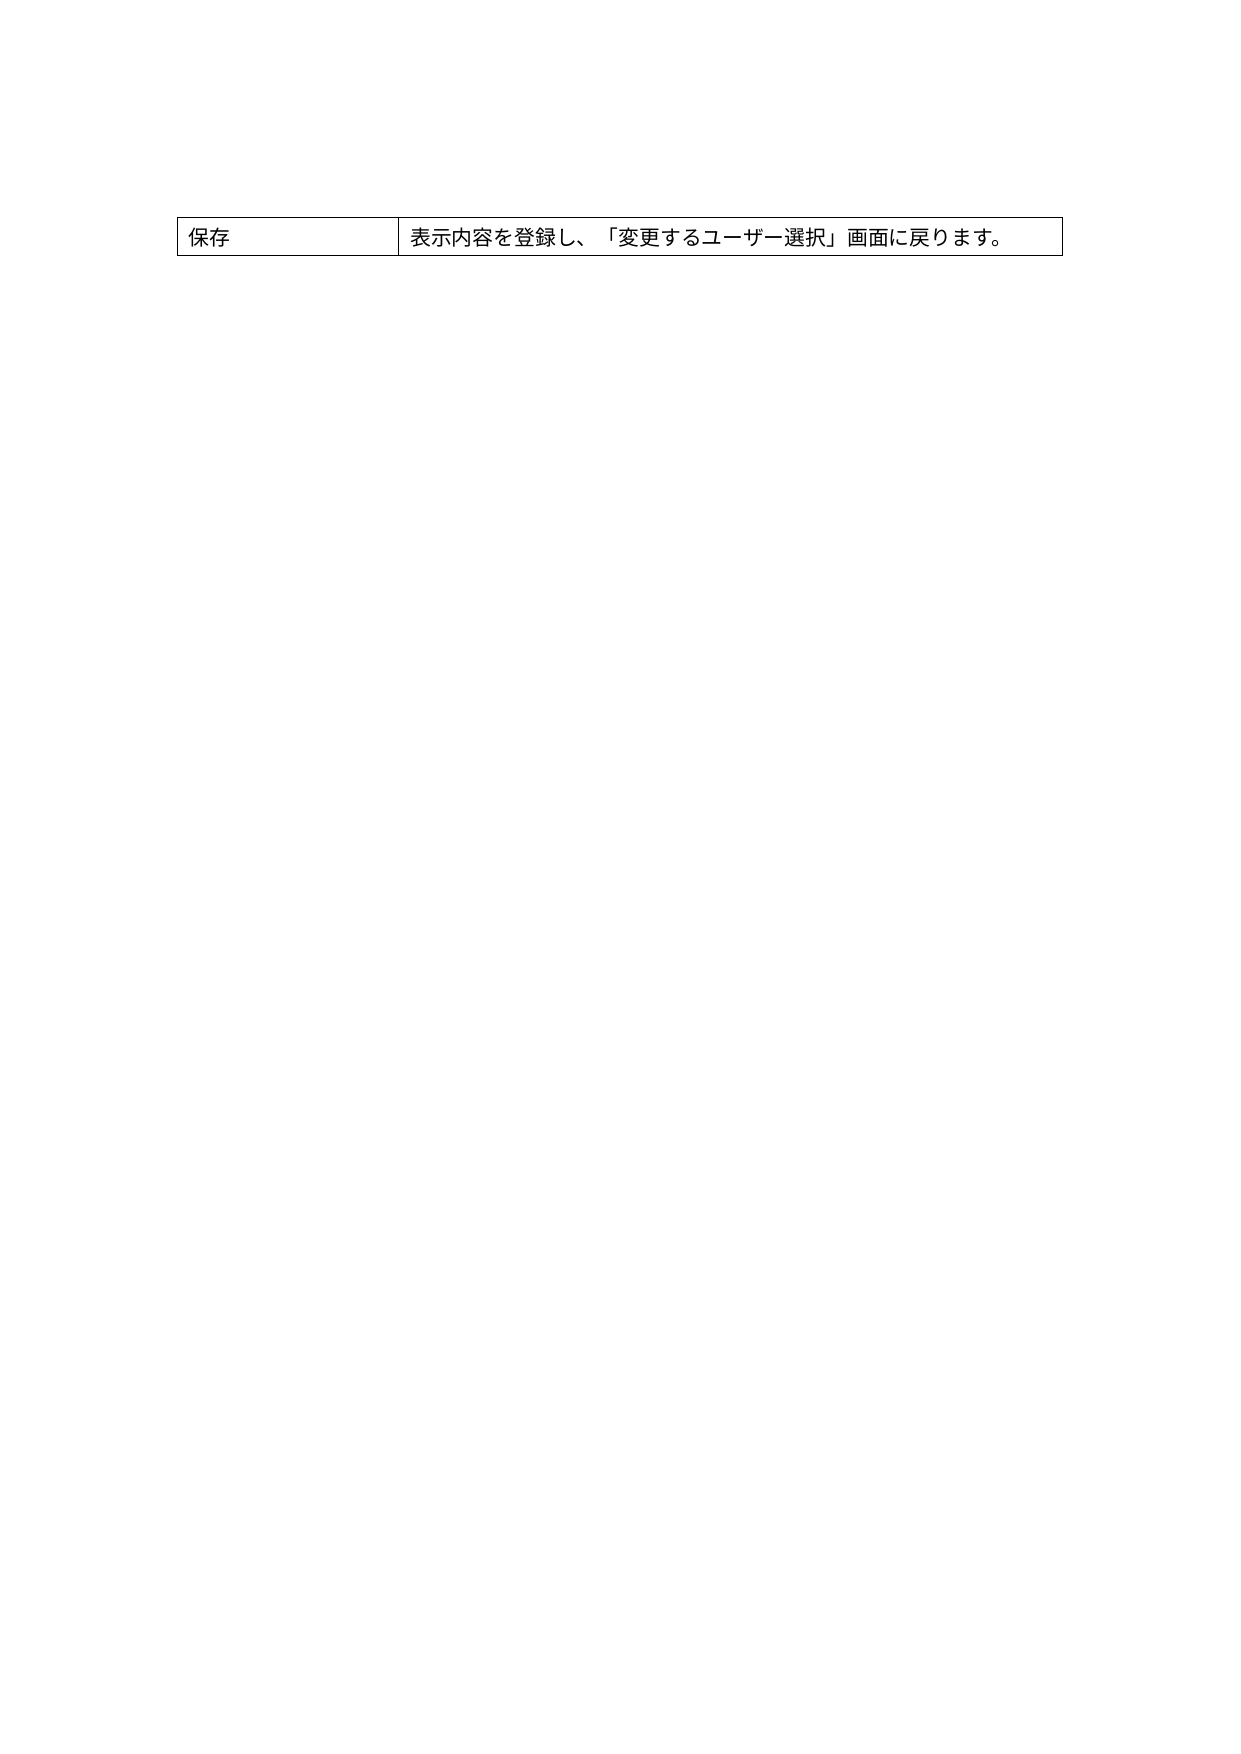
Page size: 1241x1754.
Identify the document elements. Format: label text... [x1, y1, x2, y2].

table_cell 保存 [178, 218, 398, 255]
table_cell 表示内容を登録し、「変更するユーザー選択」画面に戻ります。 [399, 218, 1062, 255]
